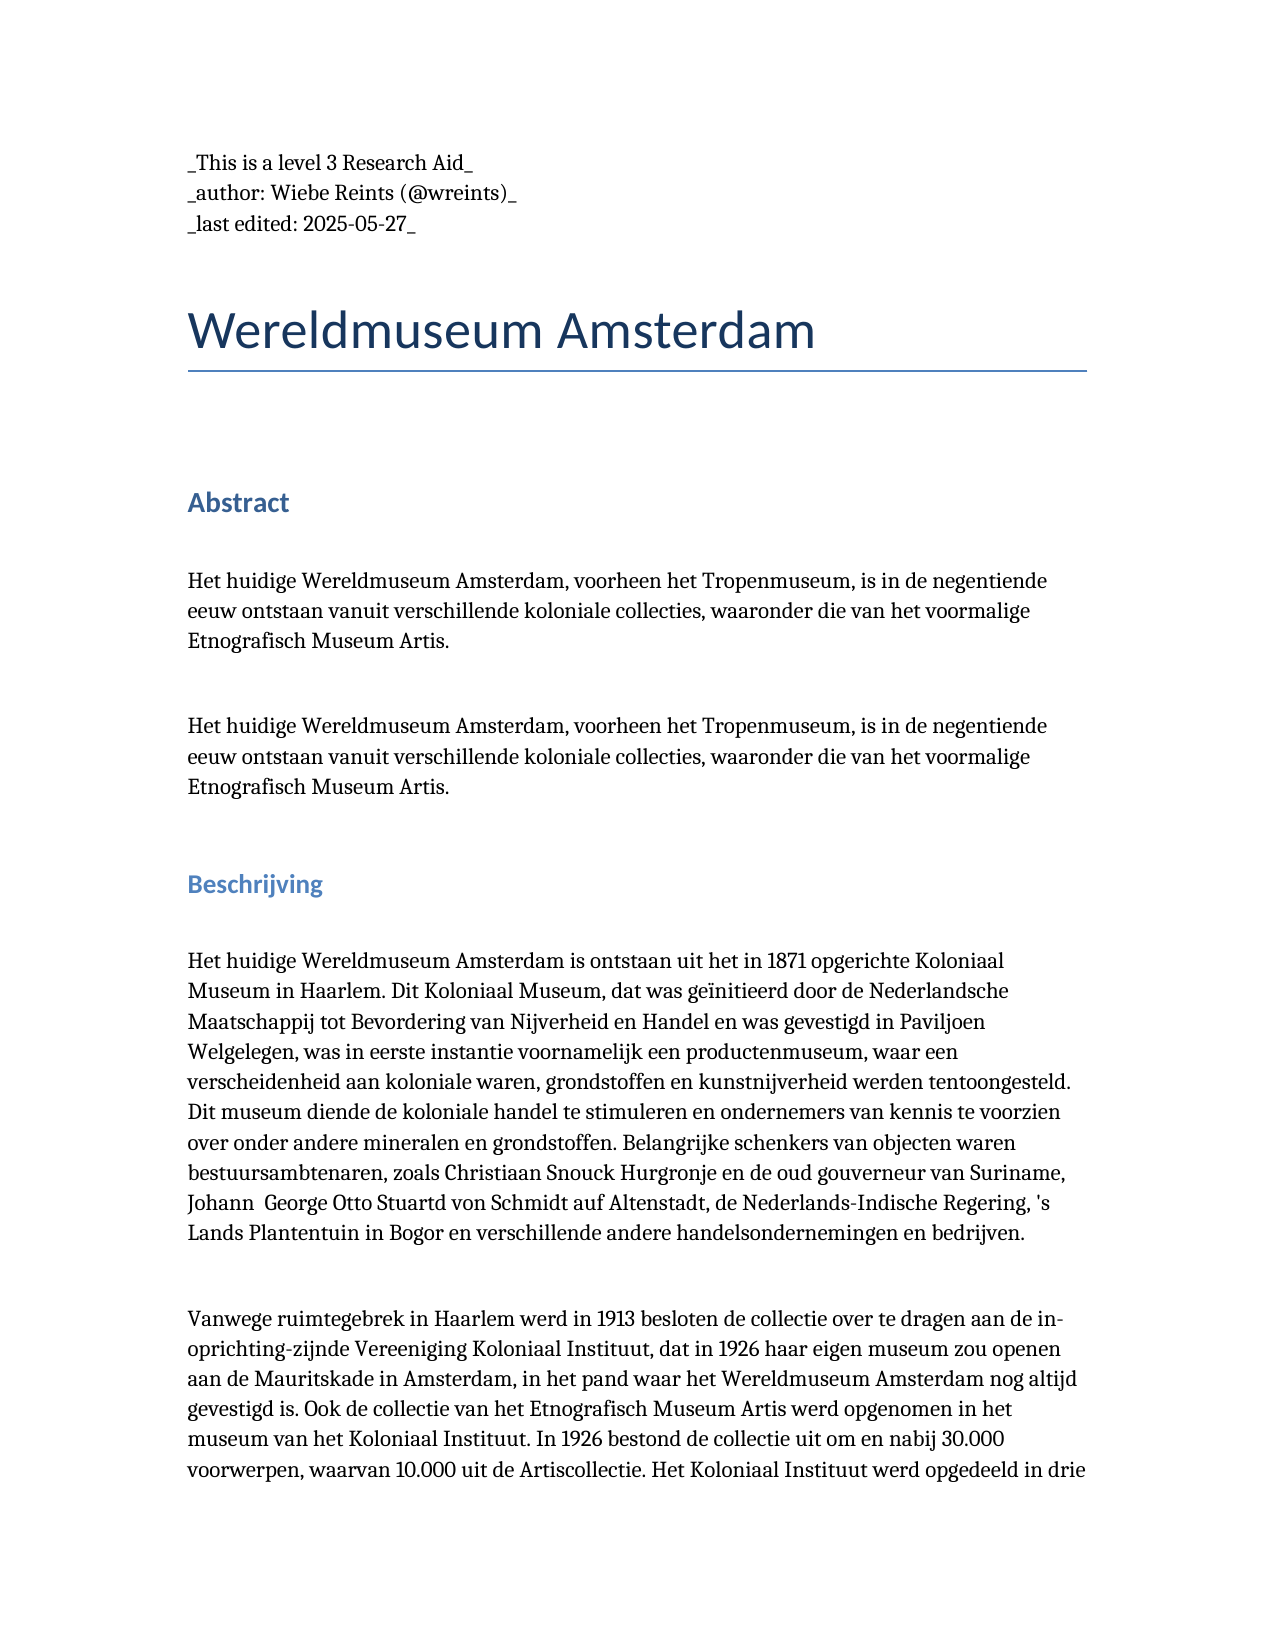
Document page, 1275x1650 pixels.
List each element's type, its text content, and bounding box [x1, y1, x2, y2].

subtitle Abstract [187, 484, 1087, 519]
subtitle Beschrijving [187, 867, 1087, 901]
text Het huidige Wereldmuseum Amsterdam is ontstaan uit het in 1871 opgerichte Koloniaal Museum in Haarlem. Dit Koloniaal Museum, dat was geïnitieerd door de Nederlandsche Maatschappij tot Bevordering van Nijverheid en Handel en was gevestigd in Paviljoen Welgelegen, was in eerste instantie voornamelijk een productenmuseum, waar een verscheidenheid aan koloniale waren, grondstoffen en kunstnijverheid werden tentoongesteld. Dit museum diende de koloniale handel te stimuleren en ondernemers van kennis te voorzien over onder andere mineralen en grondstoffen. Belangrijke schenkers van objecten waren bestuursambtenaren, zoals Christiaan Snouck Hurgronje en de oud gouverneur van Suriname, Johann George Otto Stuartd von Schmidt auf Altenstadt, de Nederlands-Indische Regering, 's Lands Plantentuin in Bogor en verschillende andere handelsondernemingen en bedrijven. [187, 948, 1087, 1246]
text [187, 1305, 1087, 1483]
text _This is a level 3 Research Aid_ _author: Wiebe Reints (@wreints)_ _last edited: 2025-05-27_ [187, 150, 1087, 237]
text Het huidige Wereldmuseum Amsterdam, voorheen het Tropenmuseum, is in de negentiende eeuw ontstaan vanuit verschillende koloniale collecties, waaronder die van het voormalige Etnografisch Museum Artis. [187, 567, 1087, 654]
title Wereldmuseum Amsterdam [187, 296, 1087, 372]
text Het huidige Wereldmuseum Amsterdam, voorheen het Tropenmuseum, is in de negentiende eeuw ontstaan vanuit verschillende koloniale collecties, waaronder die van het voormalige Etnografisch Museum Artis. [187, 713, 1087, 800]
